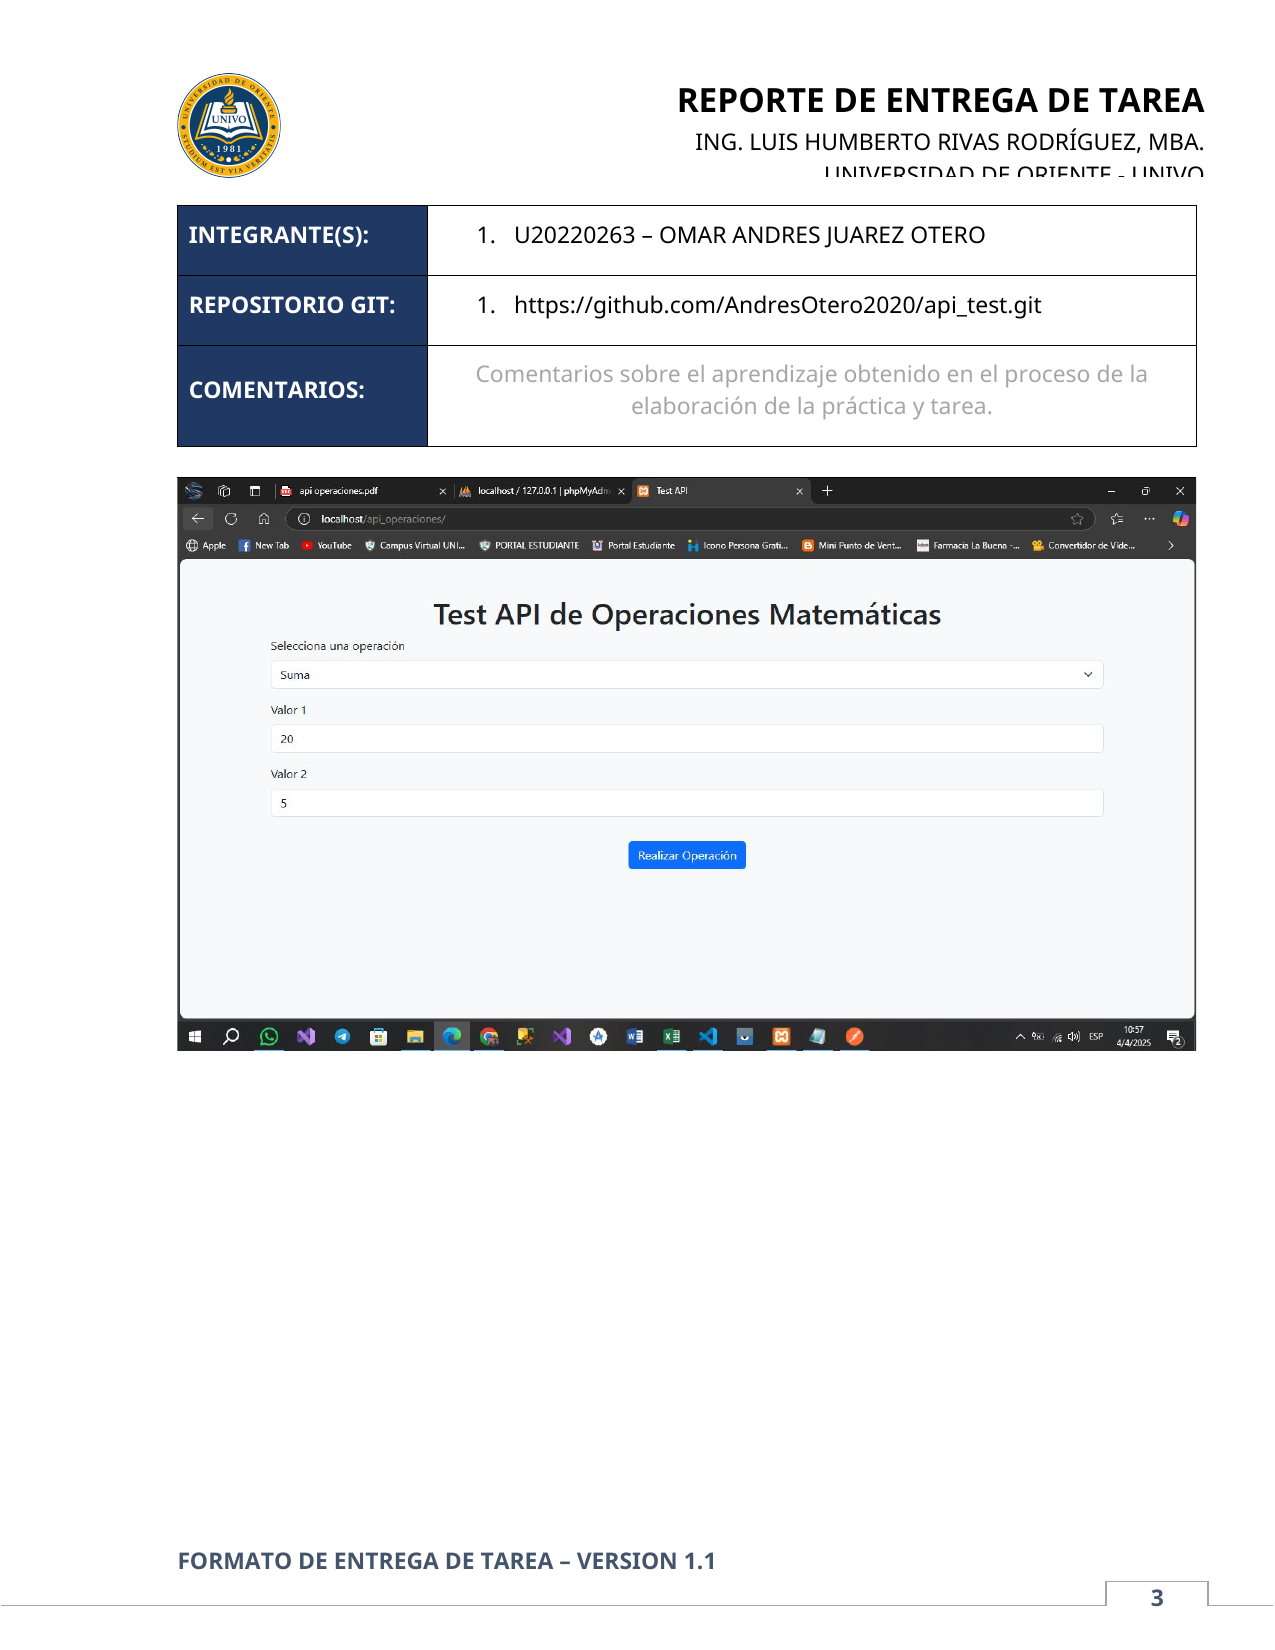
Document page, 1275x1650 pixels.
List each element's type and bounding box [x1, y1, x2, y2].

picture [177, 73, 281, 178]
picture [177, 478, 1197, 1051]
